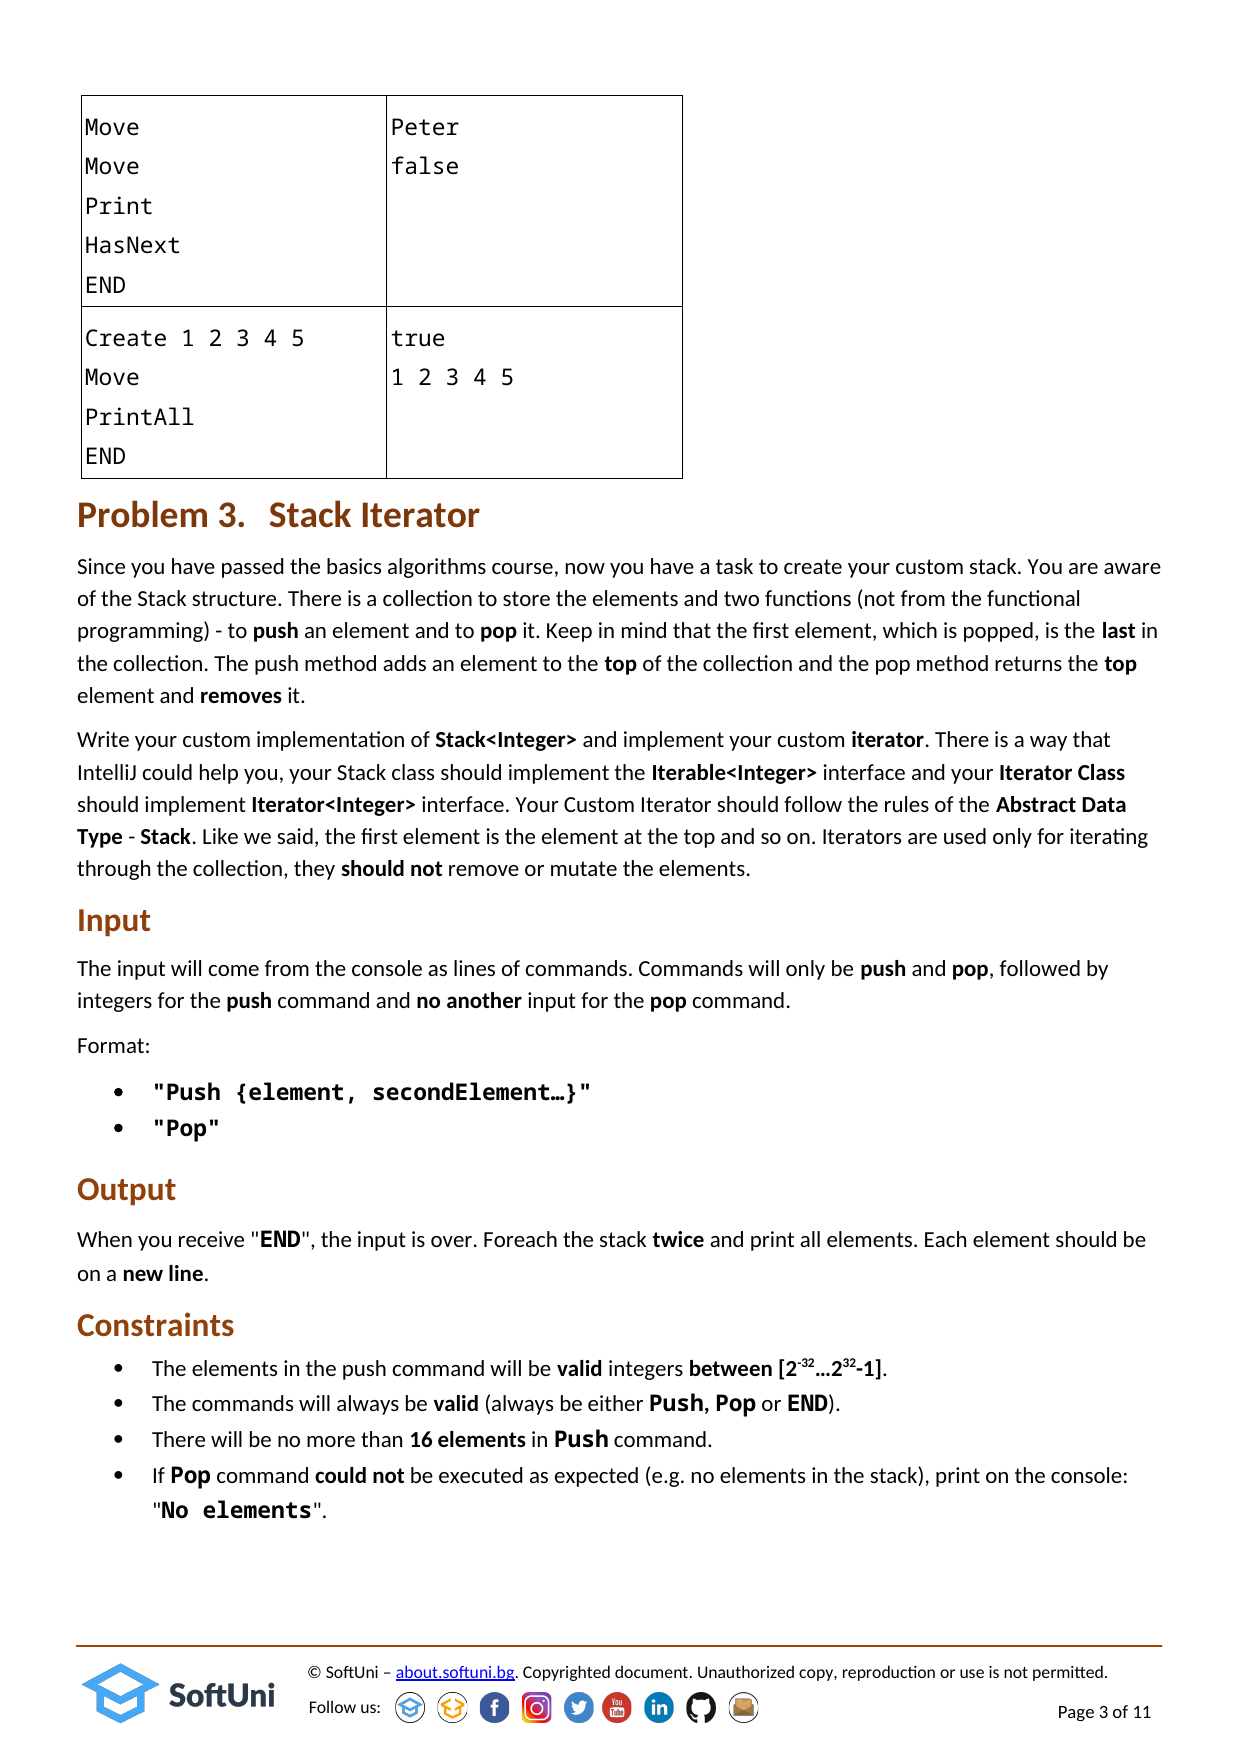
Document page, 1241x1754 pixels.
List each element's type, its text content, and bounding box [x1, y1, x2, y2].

list The elements in the push command will be valid integers between [2-32…232-1]. [114, 1354, 1163, 1382]
subtitle Constraints [77, 1303, 1163, 1344]
list "Pop" [114, 1112, 1163, 1143]
list There will be no more than 16 elements in Push command. [114, 1423, 1163, 1454]
picture [522, 1692, 552, 1723]
subtitle Input [77, 899, 1163, 940]
subtitle Output [77, 1168, 1163, 1209]
picture [686, 1692, 716, 1723]
picture [395, 1692, 425, 1723]
text Format: [77, 1031, 1163, 1059]
text Since you have passed the basics algorithms course, now you have a task to create your custom stack. You are aware of the Stack structure. There is a collection to store the elements and two functions (not from the functional programming) - to push an element and to pop it. Keep in mind that the first element, which is popped, is the last in the collection. The push method adds an element to the top of the collection and the pop method returns the top element and removes it. [77, 552, 1163, 709]
subtitle Stack Iterator [77, 491, 1163, 537]
picture [602, 1692, 632, 1723]
picture [665, 1692, 674, 1701]
picture [728, 1692, 759, 1723]
text The input will come from the console as lines of commands. Commands will only be push and pop, followed by integers for the push command and no another input for the pop command. [77, 954, 1163, 1014]
picture [437, 1692, 468, 1723]
list The commands will always be valid (always be either Push, Pop or END). [114, 1387, 1163, 1418]
list If Pop command could not be executed as expected (e.g. no elements in the stack), print on the console: "No elements". [114, 1458, 1163, 1526]
picture [644, 1692, 653, 1701]
table_cell true 1 2 3 4 5 [387, 307, 682, 477]
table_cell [387, 96, 682, 306]
picture [658, 1705, 667, 1714]
picture [564, 1692, 594, 1723]
text When you receive "END", the input is over. Foreach the stack twice and print all elements. Each element should be on a new line. [77, 1223, 1163, 1287]
list "Push {element, secondElement…}" [114, 1076, 1163, 1107]
table_cell Create 1 2 3 4 5 Move PrintAll END [82, 307, 386, 477]
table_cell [82, 96, 386, 306]
text Write your custom implementation of Stack<Integer> and implement your custom iterator. There is a way that IntelliJ could help you, your Stack class should implement the Iterable<Integer> interface and your Iterator Class should implement Iterator<Integer> interface. Your Custom Iterator should follow the rules of the Abstract Data Type - Stack. Like we said, the first element is the element at the top and so on. Iterators are used only for iterating through the collection, they should not remove or mutate the elements. [77, 726, 1163, 882]
picture [644, 1714, 653, 1723]
picture [75, 1658, 281, 1729]
picture [665, 1714, 674, 1723]
picture [479, 1692, 510, 1723]
